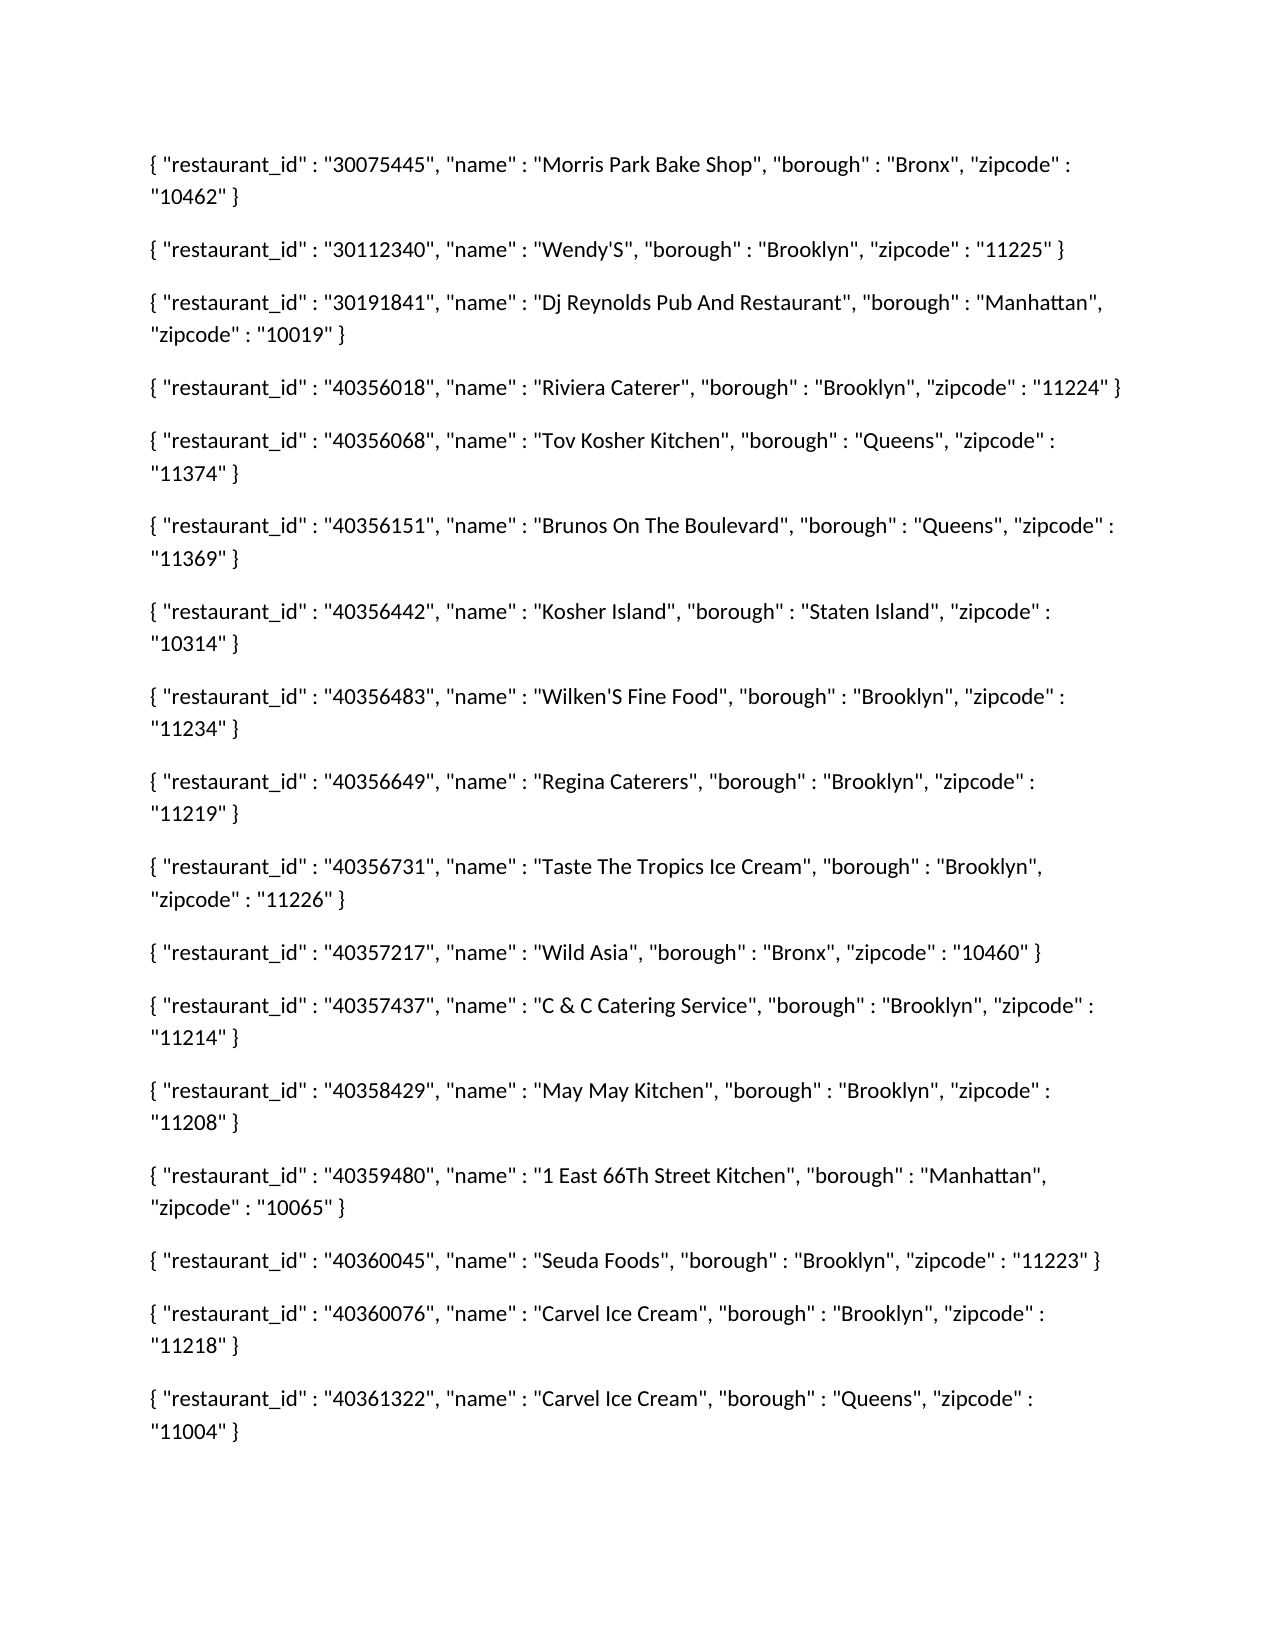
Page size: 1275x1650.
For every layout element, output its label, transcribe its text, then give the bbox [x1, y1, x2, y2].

text { "restaurant_id" : "40357217", "name" : "Wild Asia", "borough" : "Bronx", "zipcode" : "10460" } [150, 938, 1125, 966]
text { "restaurant_id" : "40356018", "name" : "Riviera Caterer", "borough" : "Brooklyn", "zipcode" : "11224" } [150, 373, 1125, 401]
text { "restaurant_id" : "40357437", "name" : "C & C Catering Service", "borough" : "Brooklyn", "zipcode" : "11214" } [150, 991, 1125, 1051]
text { "restaurant_id" : "30191841", "name" : "Dj Reynolds Pub And Restaurant", "borough" : "Manhattan", "zipcode" : "10019" } [150, 288, 1125, 348]
text { "restaurant_id" : "30112340", "name" : "Wendy'S", "borough" : "Brooklyn", "zipcode" : "11225" } [150, 235, 1125, 263]
text { "restaurant_id" : "40360045", "name" : "Seuda Foods", "borough" : "Brooklyn", "zipcode" : "11223" } [150, 1246, 1125, 1274]
text { "restaurant_id" : "40356731", "name" : "Taste The Tropics Ice Cream", "borough" : "Brooklyn", "zipcode" : "11226" } [150, 852, 1125, 913]
text { "restaurant_id" : "40356649", "name" : "Regina Caterers", "borough" : "Brooklyn", "zipcode" : "11219" } [150, 767, 1125, 827]
text { "restaurant_id" : "40356068", "name" : "Tov Kosher Kitchen", "borough" : "Queens", "zipcode" : "11374" } [150, 426, 1125, 487]
text { "restaurant_id" : "30075445", "name" : "Morris Park Bake Shop", "borough" : "Bronx", "zipcode" : "10462" } [150, 150, 1125, 210]
text { "restaurant_id" : "40361322", "name" : "Carvel Ice Cream", "borough" : "Queens", "zipcode" : "11004" } [150, 1384, 1125, 1445]
text { "restaurant_id" : "40356442", "name" : "Kosher Island", "borough" : "Staten Island", "zipcode" : "10314" } [150, 597, 1125, 657]
text { "restaurant_id" : "40359480", "name" : "1 East 66Th Street Kitchen", "borough" : "Manhattan", "zipcode" : "10065" } [150, 1161, 1125, 1221]
text { "restaurant_id" : "40356151", "name" : "Brunos On The Boulevard", "borough" : "Queens", "zipcode" : "11369" } [150, 512, 1125, 572]
text { "restaurant_id" : "40358429", "name" : "May May Kitchen", "borough" : "Brooklyn", "zipcode" : "11208" } [150, 1076, 1125, 1136]
text { "restaurant_id" : "40360076", "name" : "Carvel Ice Cream", "borough" : "Brooklyn", "zipcode" : "11218" } [150, 1299, 1125, 1359]
text { "restaurant_id" : "40356483", "name" : "Wilken'S Fine Food", "borough" : "Brooklyn", "zipcode" : "11234" } [150, 682, 1125, 742]
